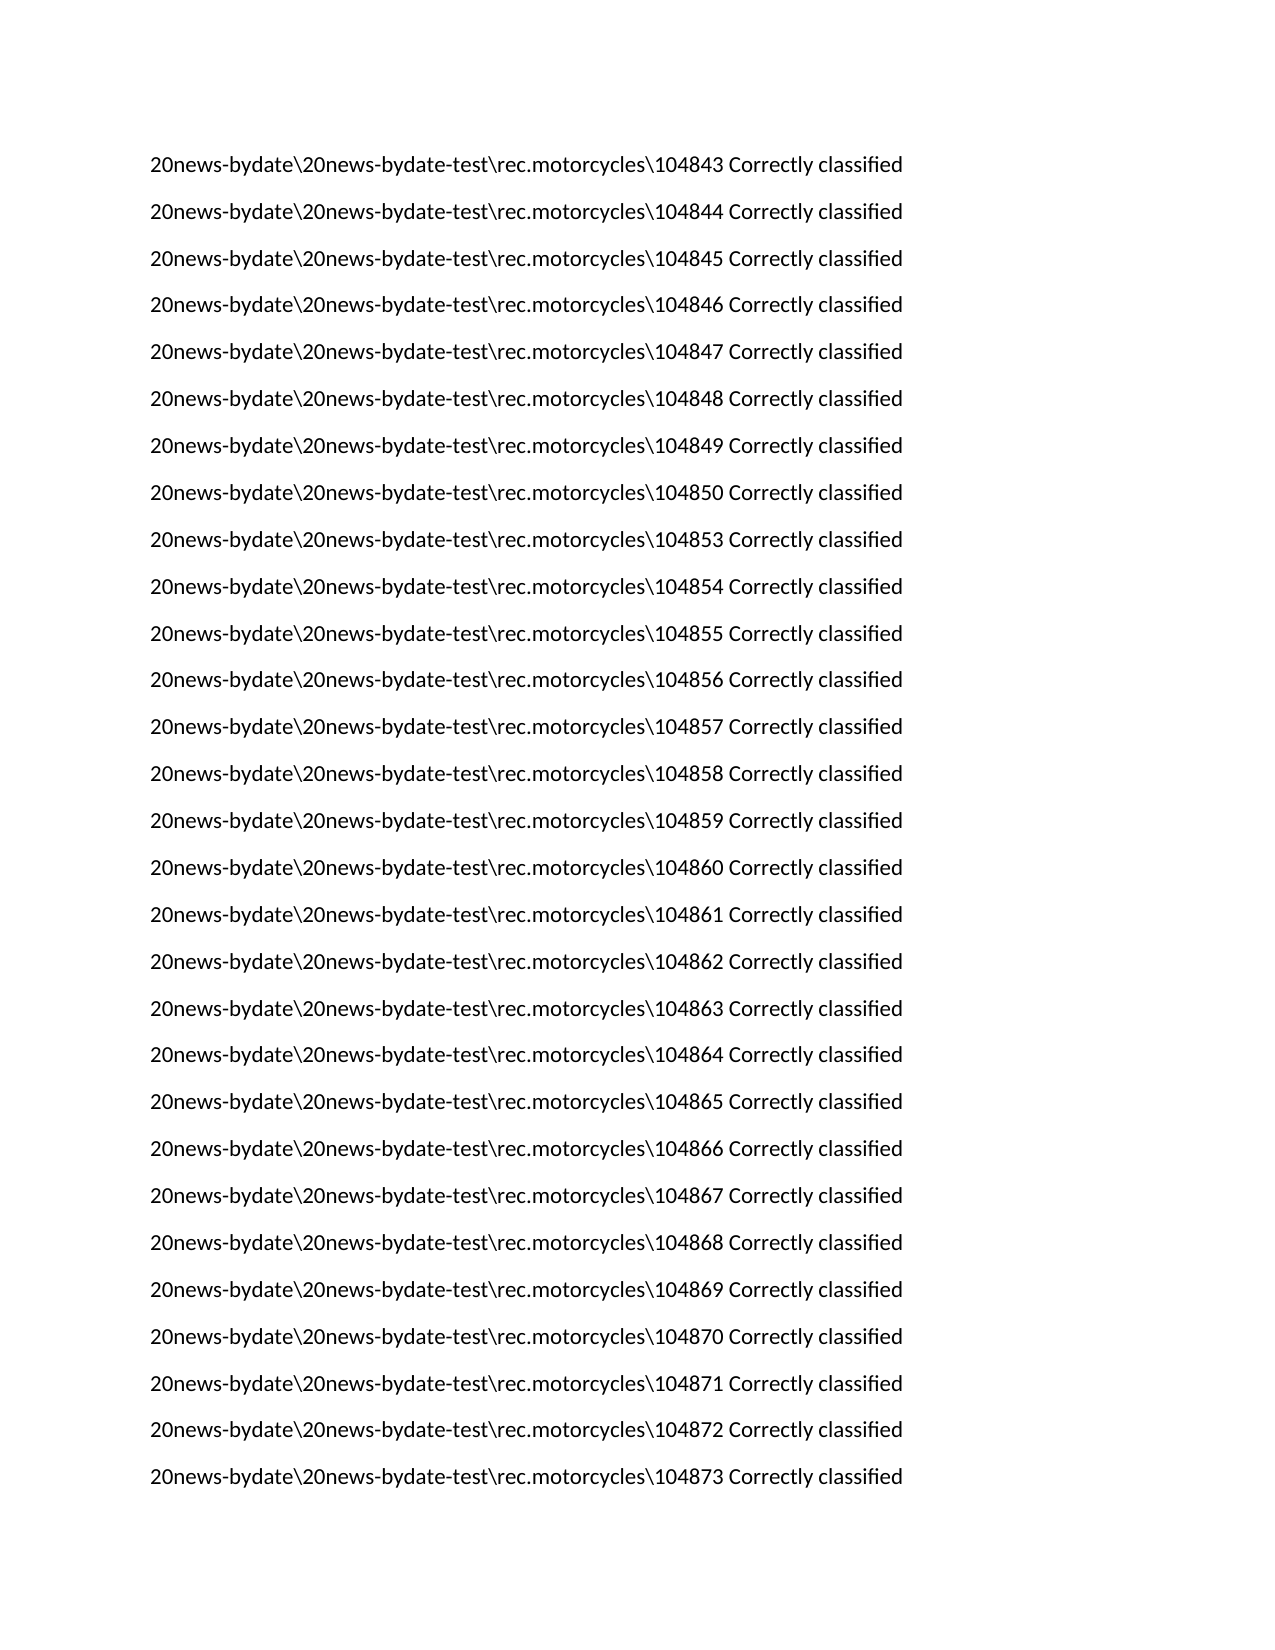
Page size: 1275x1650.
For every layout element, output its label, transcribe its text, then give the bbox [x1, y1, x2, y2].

text 20news-bydate\20news-bydate-test\rec.motorcycles\104868 Correctly classified [150, 1228, 1125, 1256]
text 20news-bydate\20news-bydate-test\rec.motorcycles\104843 Correctly classified [150, 150, 1125, 178]
text 20news-bydate\20news-bydate-test\rec.motorcycles\104846 Correctly classified [150, 291, 1125, 319]
text 20news-bydate\20news-bydate-test\rec.motorcycles\104845 Correctly classified [150, 244, 1125, 272]
text 20news-bydate\20news-bydate-test\rec.motorcycles\104850 Correctly classified [150, 478, 1125, 506]
text 20news-bydate\20news-bydate-test\rec.motorcycles\104857 Correctly classified [150, 712, 1125, 741]
text 20news-bydate\20news-bydate-test\rec.motorcycles\104849 Correctly classified [150, 431, 1125, 459]
text 20news-bydate\20news-bydate-test\rec.motorcycles\104866 Correctly classified [150, 1134, 1125, 1162]
text 20news-bydate\20news-bydate-test\rec.motorcycles\104867 Correctly classified [150, 1181, 1125, 1209]
text 20news-bydate\20news-bydate-test\rec.motorcycles\104858 Correctly classified [150, 759, 1125, 787]
text 20news-bydate\20news-bydate-test\rec.motorcycles\104863 Correctly classified [150, 994, 1125, 1022]
text 20news-bydate\20news-bydate-test\rec.motorcycles\104848 Correctly classified [150, 384, 1125, 412]
text 20news-bydate\20news-bydate-test\rec.motorcycles\104865 Correctly classified [150, 1087, 1125, 1116]
text 20news-bydate\20news-bydate-test\rec.motorcycles\104872 Correctly classified [150, 1416, 1125, 1444]
text 20news-bydate\20news-bydate-test\rec.motorcycles\104860 Correctly classified [150, 853, 1125, 881]
text 20news-bydate\20news-bydate-test\rec.motorcycles\104870 Correctly classified [150, 1322, 1125, 1350]
text 20news-bydate\20news-bydate-test\rec.motorcycles\104869 Correctly classified [150, 1275, 1125, 1303]
text 20news-bydate\20news-bydate-test\rec.motorcycles\104862 Correctly classified [150, 947, 1125, 975]
text 20news-bydate\20news-bydate-test\rec.motorcycles\104859 Correctly classified [150, 806, 1125, 834]
text 20news-bydate\20news-bydate-test\rec.motorcycles\104855 Correctly classified [150, 619, 1125, 647]
text 20news-bydate\20news-bydate-test\rec.motorcycles\104873 Correctly classified [150, 1462, 1125, 1491]
text 20news-bydate\20news-bydate-test\rec.motorcycles\104854 Correctly classified [150, 572, 1125, 600]
text 20news-bydate\20news-bydate-test\rec.motorcycles\104864 Correctly classified [150, 1041, 1125, 1069]
text 20news-bydate\20news-bydate-test\rec.motorcycles\104844 Correctly classified [150, 197, 1125, 225]
text 20news-bydate\20news-bydate-test\rec.motorcycles\104847 Correctly classified [150, 337, 1125, 366]
text 20news-bydate\20news-bydate-test\rec.motorcycles\104861 Correctly classified [150, 900, 1125, 928]
text 20news-bydate\20news-bydate-test\rec.motorcycles\104856 Correctly classified [150, 666, 1125, 694]
text 20news-bydate\20news-bydate-test\rec.motorcycles\104871 Correctly classified [150, 1369, 1125, 1397]
text 20news-bydate\20news-bydate-test\rec.motorcycles\104853 Correctly classified [150, 525, 1125, 553]
